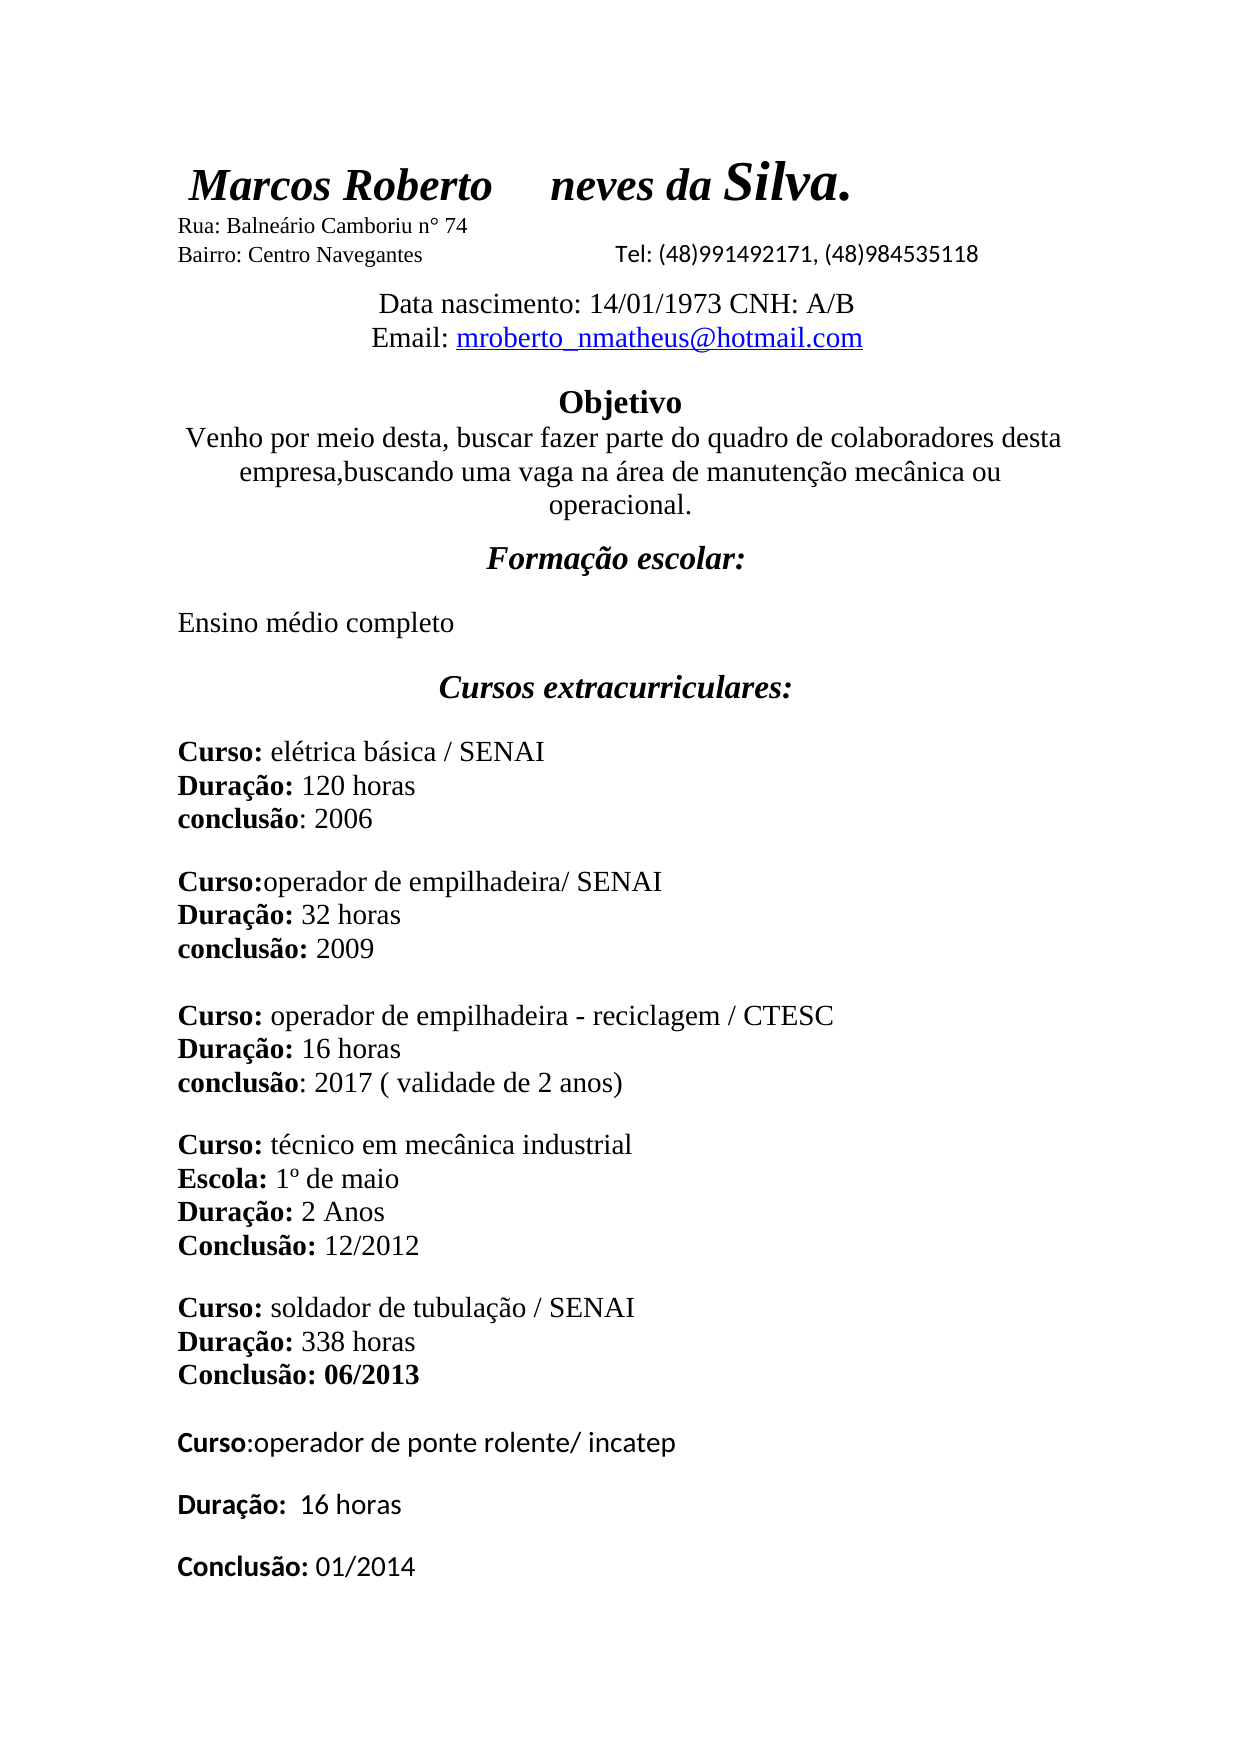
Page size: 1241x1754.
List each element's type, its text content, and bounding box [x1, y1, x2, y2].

text Curso: soldador de tubulação / SENAI [177, 1290, 1063, 1324]
text Conclusão: 01/2014 [177, 1548, 1063, 1584]
text Curso: elétrica básica / SENAI [177, 734, 1063, 768]
text Duração: 120 horas [177, 768, 1063, 802]
text Conclusão: 12/2012 [177, 1228, 1063, 1262]
text Ensino médio completo [177, 605, 1063, 639]
text Duração: 2 Anos [177, 1194, 1063, 1228]
text Duração: 16 horas [177, 1032, 1063, 1065]
text Duração: 16 horas [177, 1486, 1063, 1522]
text Curso:operador de ponte rolente/ incatep [177, 1424, 1063, 1460]
text conclusão: 2006 [177, 802, 1063, 835]
text Objetivo [177, 382, 1063, 420]
text Duração: 32 horas [177, 897, 1063, 931]
text Bairro: Centro Navegantes Tel: (48)991492171, (48)984535118 [177, 239, 1063, 269]
text Conclusão: 06/2013 [177, 1357, 1063, 1391]
text Rua: Balneário Camboriu n° 74 [177, 212, 1063, 239]
text conclusão: 2009 [177, 931, 1063, 964]
text Curso:operador de empilhadeira/ SENAI [177, 864, 1063, 897]
text Curso: operador de empilhadeira - reciclagem / CTESC [177, 998, 1063, 1032]
text Duração: 338 horas [177, 1324, 1063, 1357]
text conclusão: 2017 ( validade de 2 anos) [177, 1065, 1063, 1099]
text Data nascimento: 14/01/1973 CNH: A/B [177, 286, 1063, 320]
text Escola: 1º de maio [177, 1161, 1063, 1194]
text Curso: técnico em mecânica industrial [177, 1127, 1063, 1161]
text Cursos extracurriculares: [177, 667, 1063, 706]
text Marcos Roberto neves da Silva. [177, 148, 1063, 212]
text Email: mroberto_nmatheus@hotmail.com [177, 320, 1063, 353]
text Formação escolar: [177, 538, 1063, 576]
text Venho por meio desta, buscar fazer parte do quadro de colaboradores desta empresa,buscando uma vaga na área de manutenção mecânica ou operacional. [177, 420, 1063, 521]
